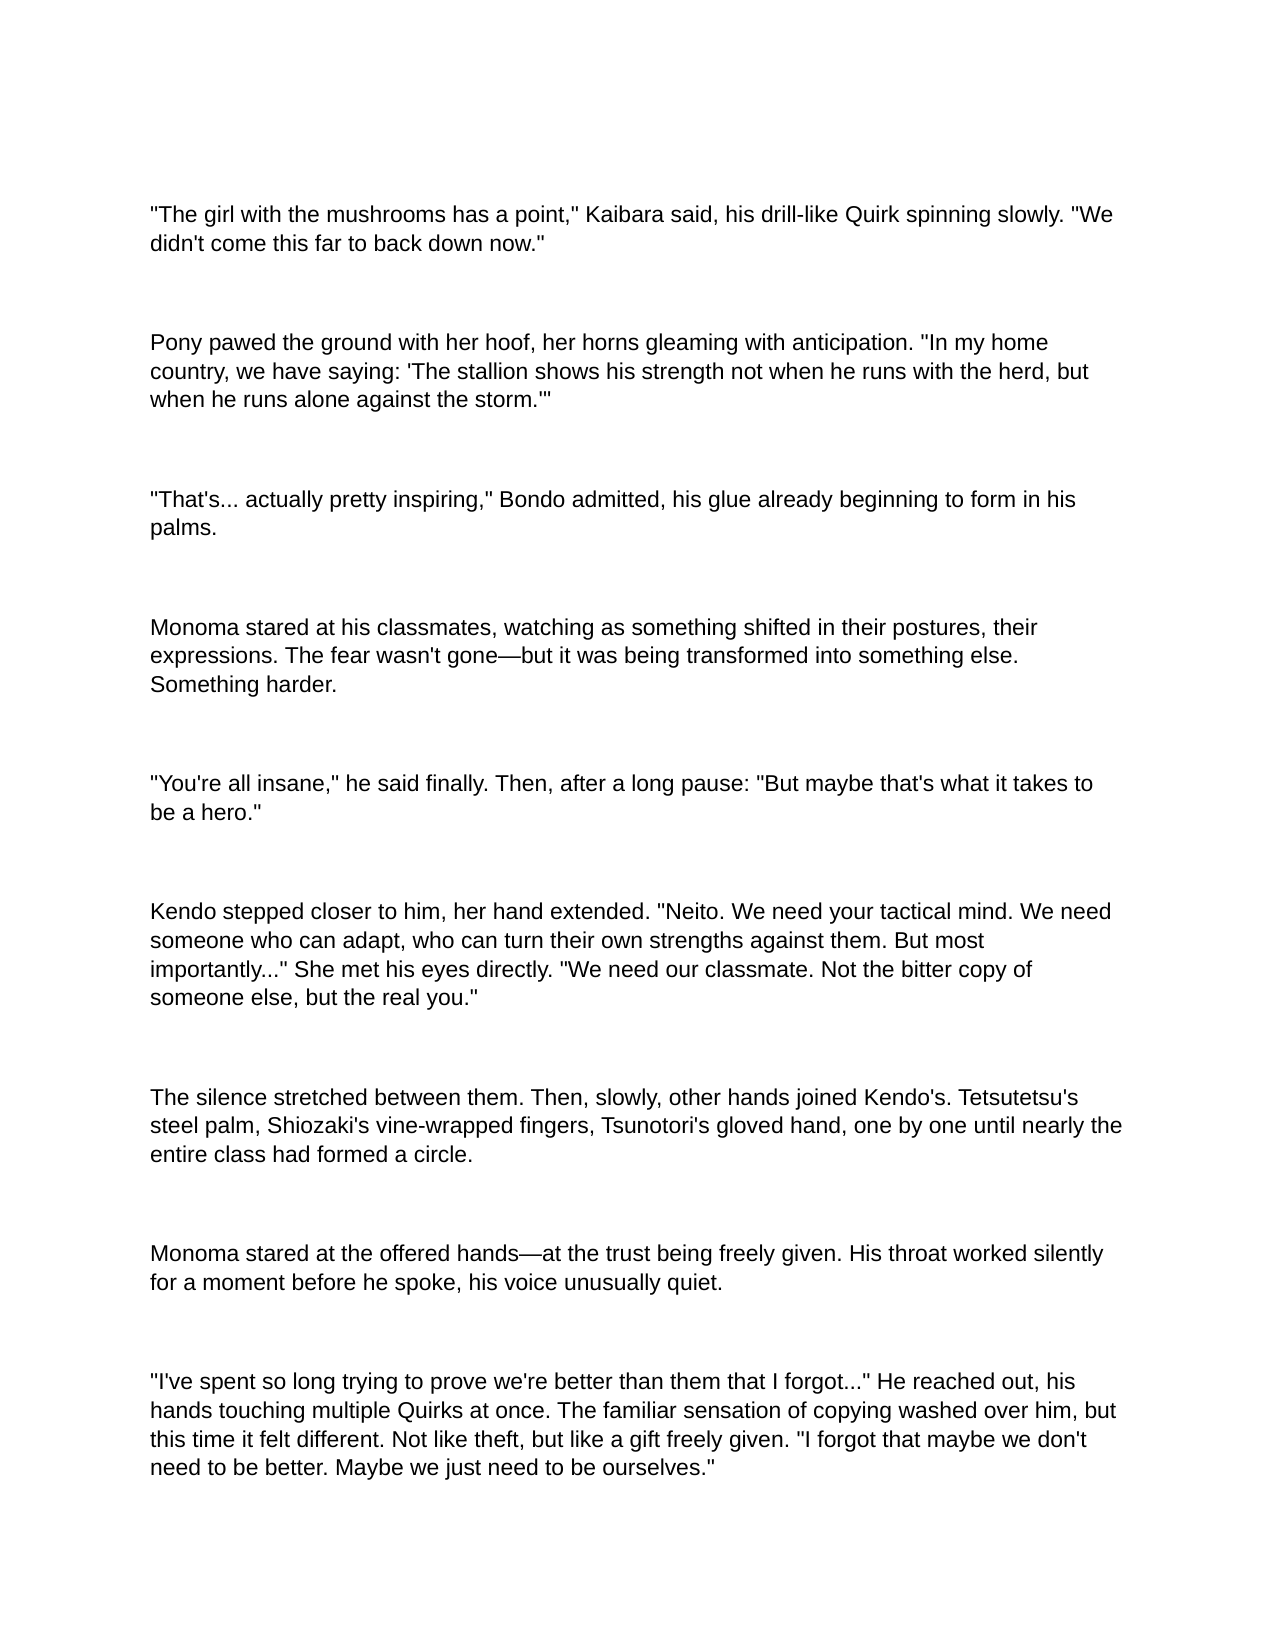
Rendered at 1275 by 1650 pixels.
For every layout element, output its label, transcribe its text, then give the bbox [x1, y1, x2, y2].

text "That's... actually pretty inspiring," Bondo admitted, his glue already beginning to form in his palms. [150, 484, 1125, 542]
text The silence stretched between them. Then, slowly, other hands joined Kendo's. Tetsutetsu's steel palm, Shiozaki's vine-wrapped fingers, Tsunotori's gloved hand, one by one until nearly the entire class had formed a circle. [150, 1082, 1125, 1168]
text "The girl with the mushrooms has a point," Kaibara said, his drill-like Quirk spinning slowly. "We didn't come this far to back down now." [150, 199, 1125, 257]
text Monoma stared at the offered hands—at the trust being freely given. His throat worked silently for a moment before he spoke, his voice unusually quiet. [150, 1239, 1125, 1296]
text Pony pawed the ground with her hoof, her horns gleaming with anticipation. "In my home country, we have saying: 'The stallion shows his strength not when he runs with the herd, but when he runs alone against the storm.'" [150, 327, 1125, 414]
text Monoma stared at his classmates, watching as something shifted in their postures, their expressions. The fear wasn't gone—but it was being transformed into something else. Something harder. [150, 612, 1125, 698]
text "You're all insane," he said finally. Then, after a long pause: "But maybe that's what it takes to be a hero." [150, 769, 1125, 826]
text Kendo stepped closer to him, her hand extended. "Neito. We need your tactical mind. We need someone who can adapt, who can turn their own strengths against them. But most importantly..." She met his eyes directly. "We need our classmate. Not the bitter copy of someone else, but the real you." [150, 897, 1125, 1012]
text "I've spent so long trying to prove we're better than them that I forgot..." He reached out, his hands touching multiple Quirks at once. The familiar sensation of copying washed over him, but this time it felt different. Not like theft, but like a gift freely given. "I forgot that maybe we don't need to be better. Maybe we just need to be ourselves." [150, 1367, 1125, 1482]
